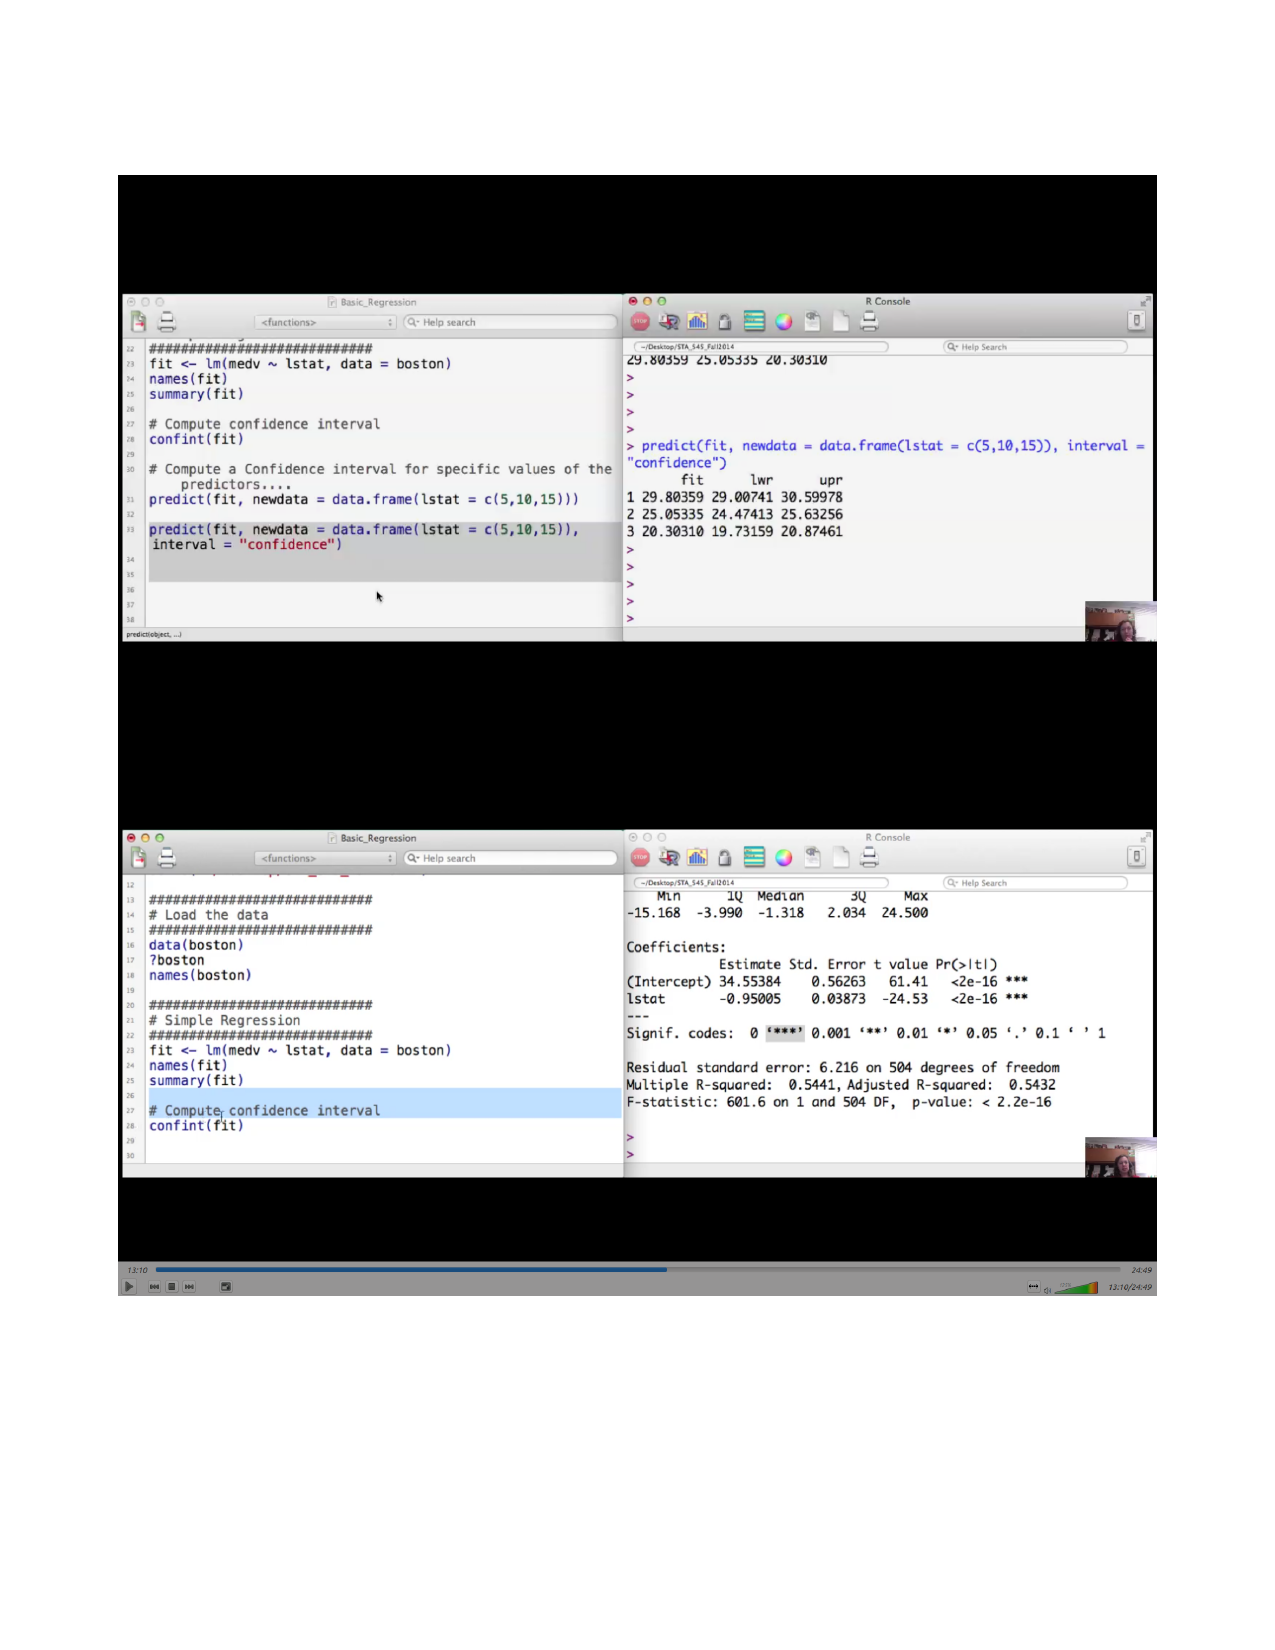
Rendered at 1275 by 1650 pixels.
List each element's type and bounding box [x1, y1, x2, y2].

picture [118, 175, 1157, 1296]
